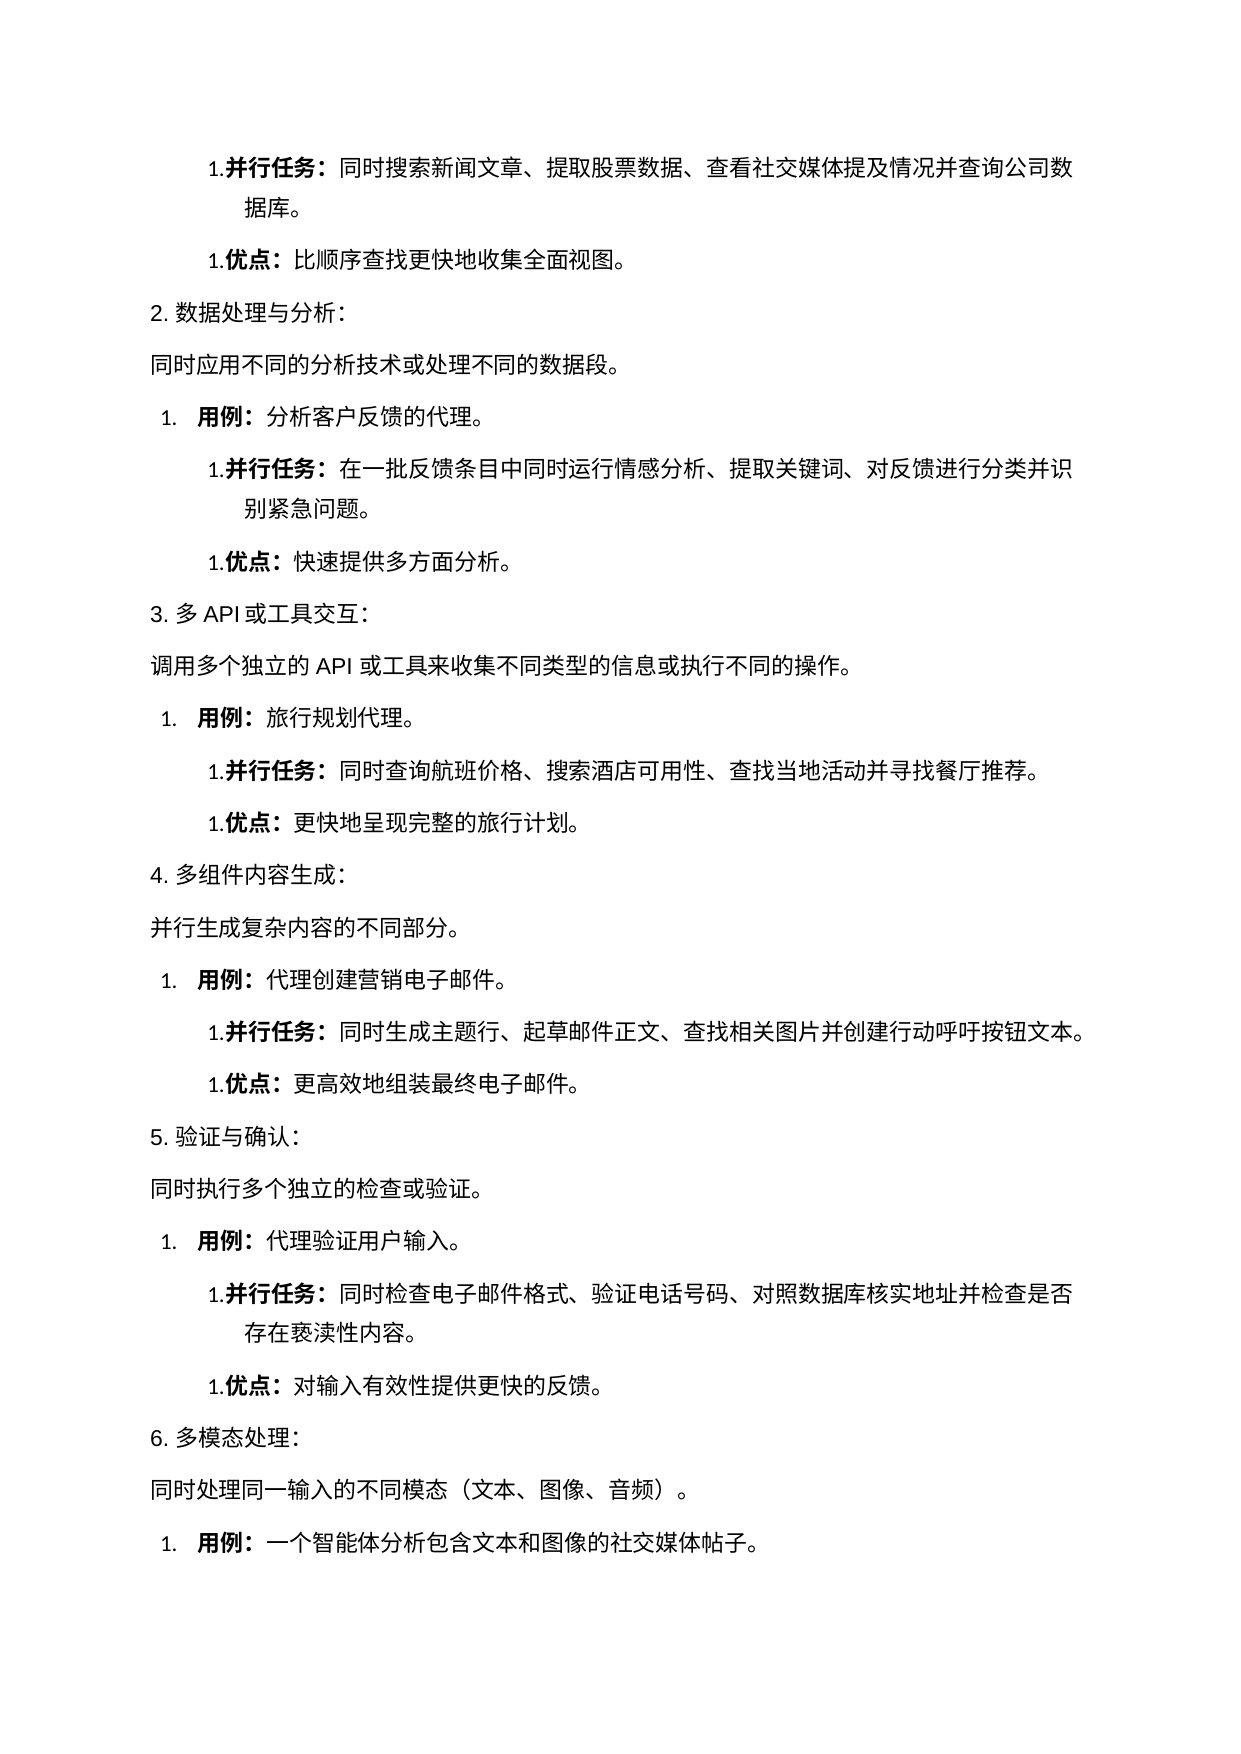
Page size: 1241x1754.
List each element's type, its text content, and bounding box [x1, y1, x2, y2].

list 并行任务：同时检查电子邮件格式、验证电话号码、对照数据库核实地址并检查是否存在亵渎性内容。 [207, 1275, 1090, 1348]
list 并行任务：在一批反馈条目中同时运行情感分析、提取关键词、对反馈进行分类并识别紧急问题。 [207, 451, 1090, 524]
list 用例：分析客户反馈的代理。 [160, 399, 1090, 432]
list 用例：旅行规划代理。 [160, 700, 1090, 733]
text 2. 数据处理与分析： [150, 294, 1090, 328]
text 同时执行多个独立的检查或验证。 [150, 1171, 1090, 1204]
list 并行任务：同时生成主题行、起草邮件正文、查找相关图片并创建行动呼吁按钮文本。 [207, 1014, 1090, 1047]
list 并行任务：同时搜索新闻文章、提取股票数据、查看社交媒体提及情况并查询公司数据库。 [207, 150, 1090, 223]
text 同时应用不同的分析技术或处理不同的数据段。 [150, 347, 1090, 380]
list 优点：快速提供多方面分析。 [207, 543, 1090, 577]
list 优点：更高效地组装最终电子邮件。 [207, 1066, 1090, 1099]
text 3. 多API或工具交互： [150, 596, 1090, 629]
list 用例：代理验证用户输入。 [160, 1223, 1090, 1256]
text 6. 多模态处理： [150, 1420, 1090, 1453]
list 优点：比顺序查找更快地收集全面视图。 [207, 242, 1090, 275]
list 优点：对输入有效性提供更快的反馈。 [207, 1367, 1090, 1401]
text 并行生成复杂内容的不同部分。 [150, 909, 1090, 943]
list 用例：一个智能体分析包含文本和图像的社交媒体帖子。 [160, 1524, 1090, 1558]
text 调用多个独立的 API 或工具来收集不同类型的信息或执行不同的操作。 [150, 648, 1090, 681]
list 用例：代理创建营销电子邮件。 [160, 962, 1090, 995]
list 优点：更快地呈现完整的旅行计划。 [207, 805, 1090, 838]
text 5. 验证与确认： [150, 1118, 1090, 1152]
text 4. 多组件内容生成： [150, 857, 1090, 890]
list 并行任务：同时查询航班价格、搜索酒店可用性、查找当地活动并寻找餐厅推荐。 [207, 752, 1090, 786]
text 同时处理同一输入的不同模态（文本、图像、音频）。 [150, 1472, 1090, 1505]
